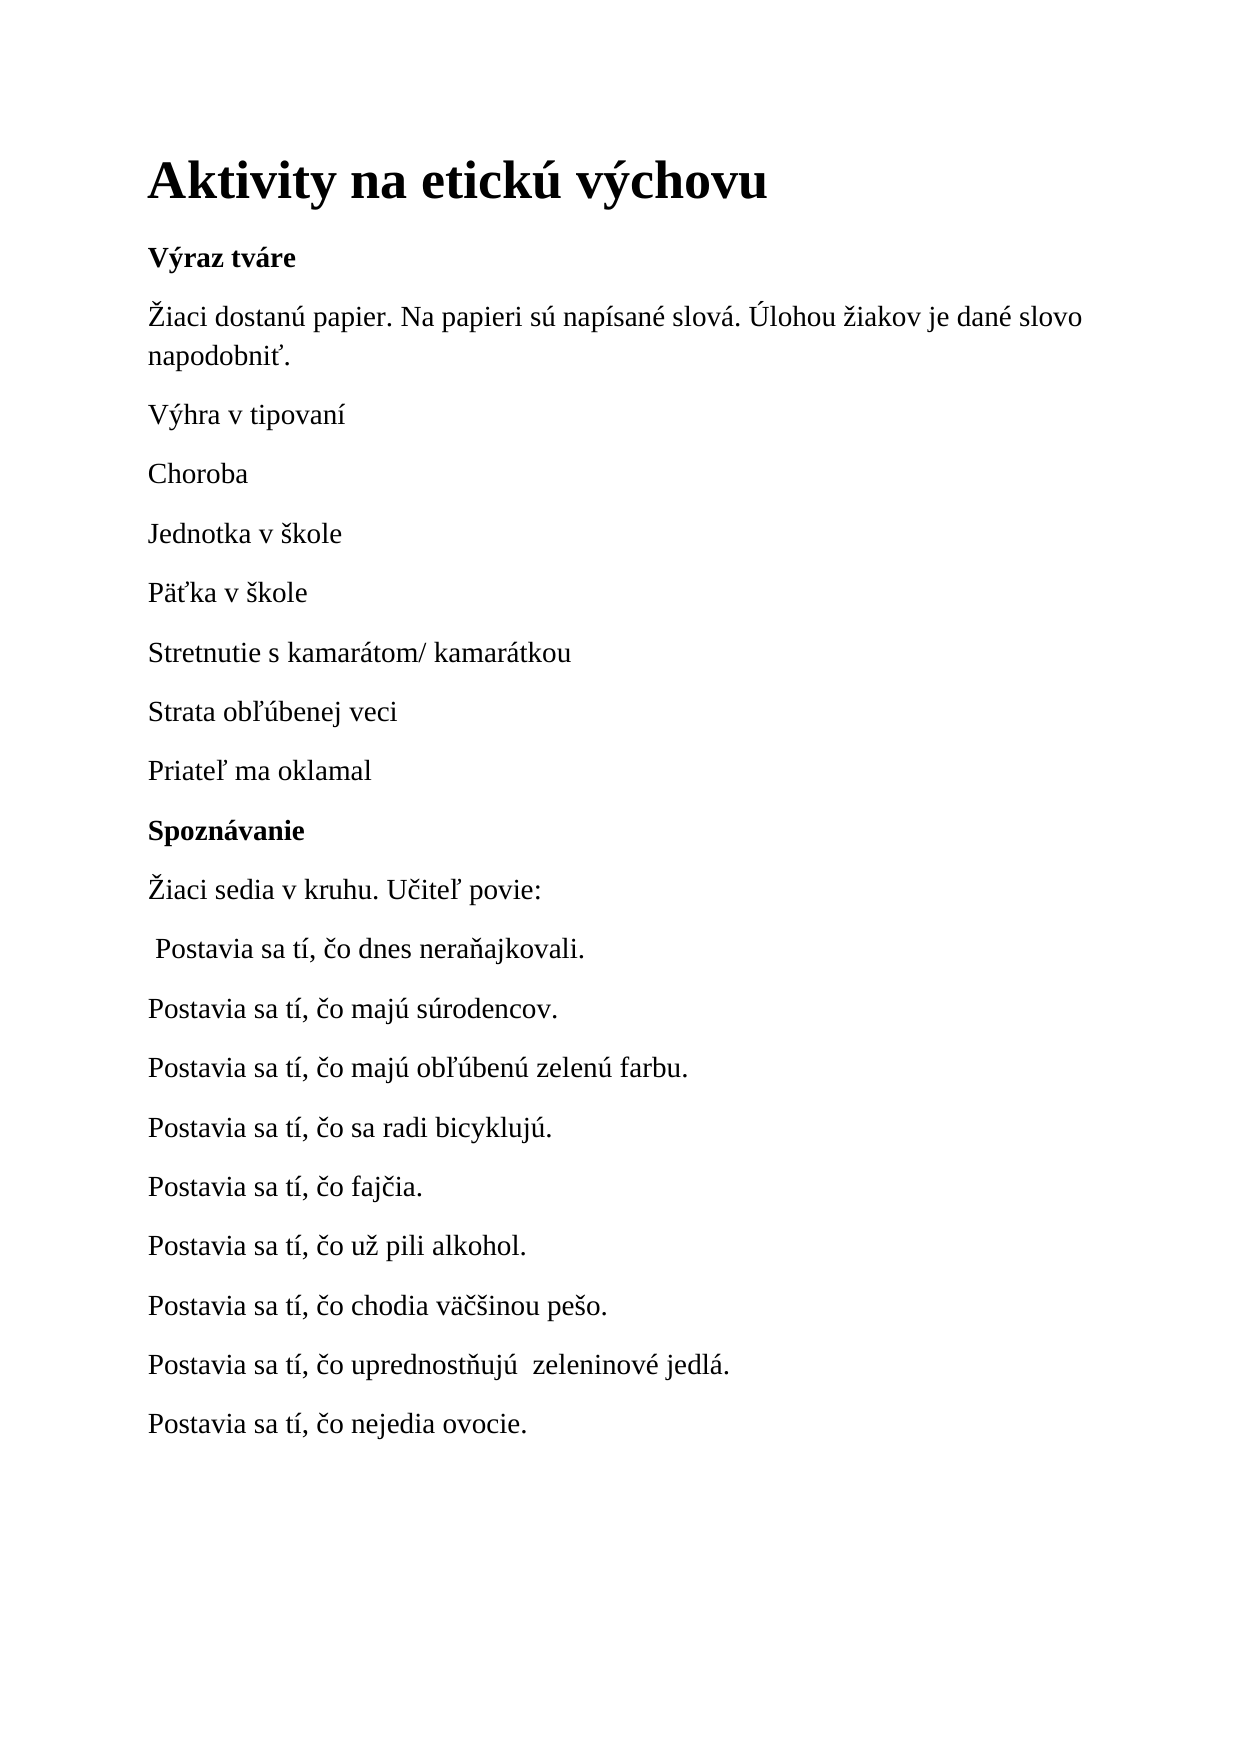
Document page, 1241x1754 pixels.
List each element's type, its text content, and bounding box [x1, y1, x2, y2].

text Postavia sa tí, čo dnes neraňajkovali. [148, 932, 1093, 965]
text Jednotka v škole [148, 516, 1093, 549]
text Postavia sa tí, čo nejedia ovocie. [148, 1407, 1093, 1440]
text Stretnutie s kamarátom/ kamarátkou [148, 635, 1093, 668]
text Výraz tváre [148, 240, 1093, 273]
text Výhra v tipovaní [148, 397, 1093, 431]
text Postavia sa tí, čo majú obľúbenú zelenú farbu. [148, 1050, 1093, 1084]
text Päťka v škole [148, 575, 1093, 609]
text Priateľ ma oklamal [148, 753, 1093, 787]
text Aktivity na etickú výchovu [148, 148, 1093, 210]
text Postavia sa tí, čo už pili alkohol. [148, 1228, 1093, 1262]
text Žiaci sedia v kruhu. Učiteľ povie: [148, 872, 1093, 906]
text Postavia sa tí, čo chodia väčšinou pešo. [148, 1288, 1093, 1321]
text Postavia sa tí, čo uprednostňujú zeleninové jedlá. [148, 1347, 1093, 1381]
text Strata obľúbenej veci [148, 694, 1093, 728]
text Postavia sa tí, čo majú súrodencov. [148, 991, 1093, 1024]
text Choroba [148, 457, 1093, 490]
text Spoznávanie [148, 813, 1093, 846]
text Postavia sa tí, čo fajčia. [148, 1169, 1093, 1203]
text Postavia sa tí, čo sa radi bicyklujú. [148, 1110, 1093, 1143]
text Žiaci dostanú papier. Na papieri sú napísané slová. Úlohou žiakov je dané slovo napodobniť. [148, 299, 1093, 371]
